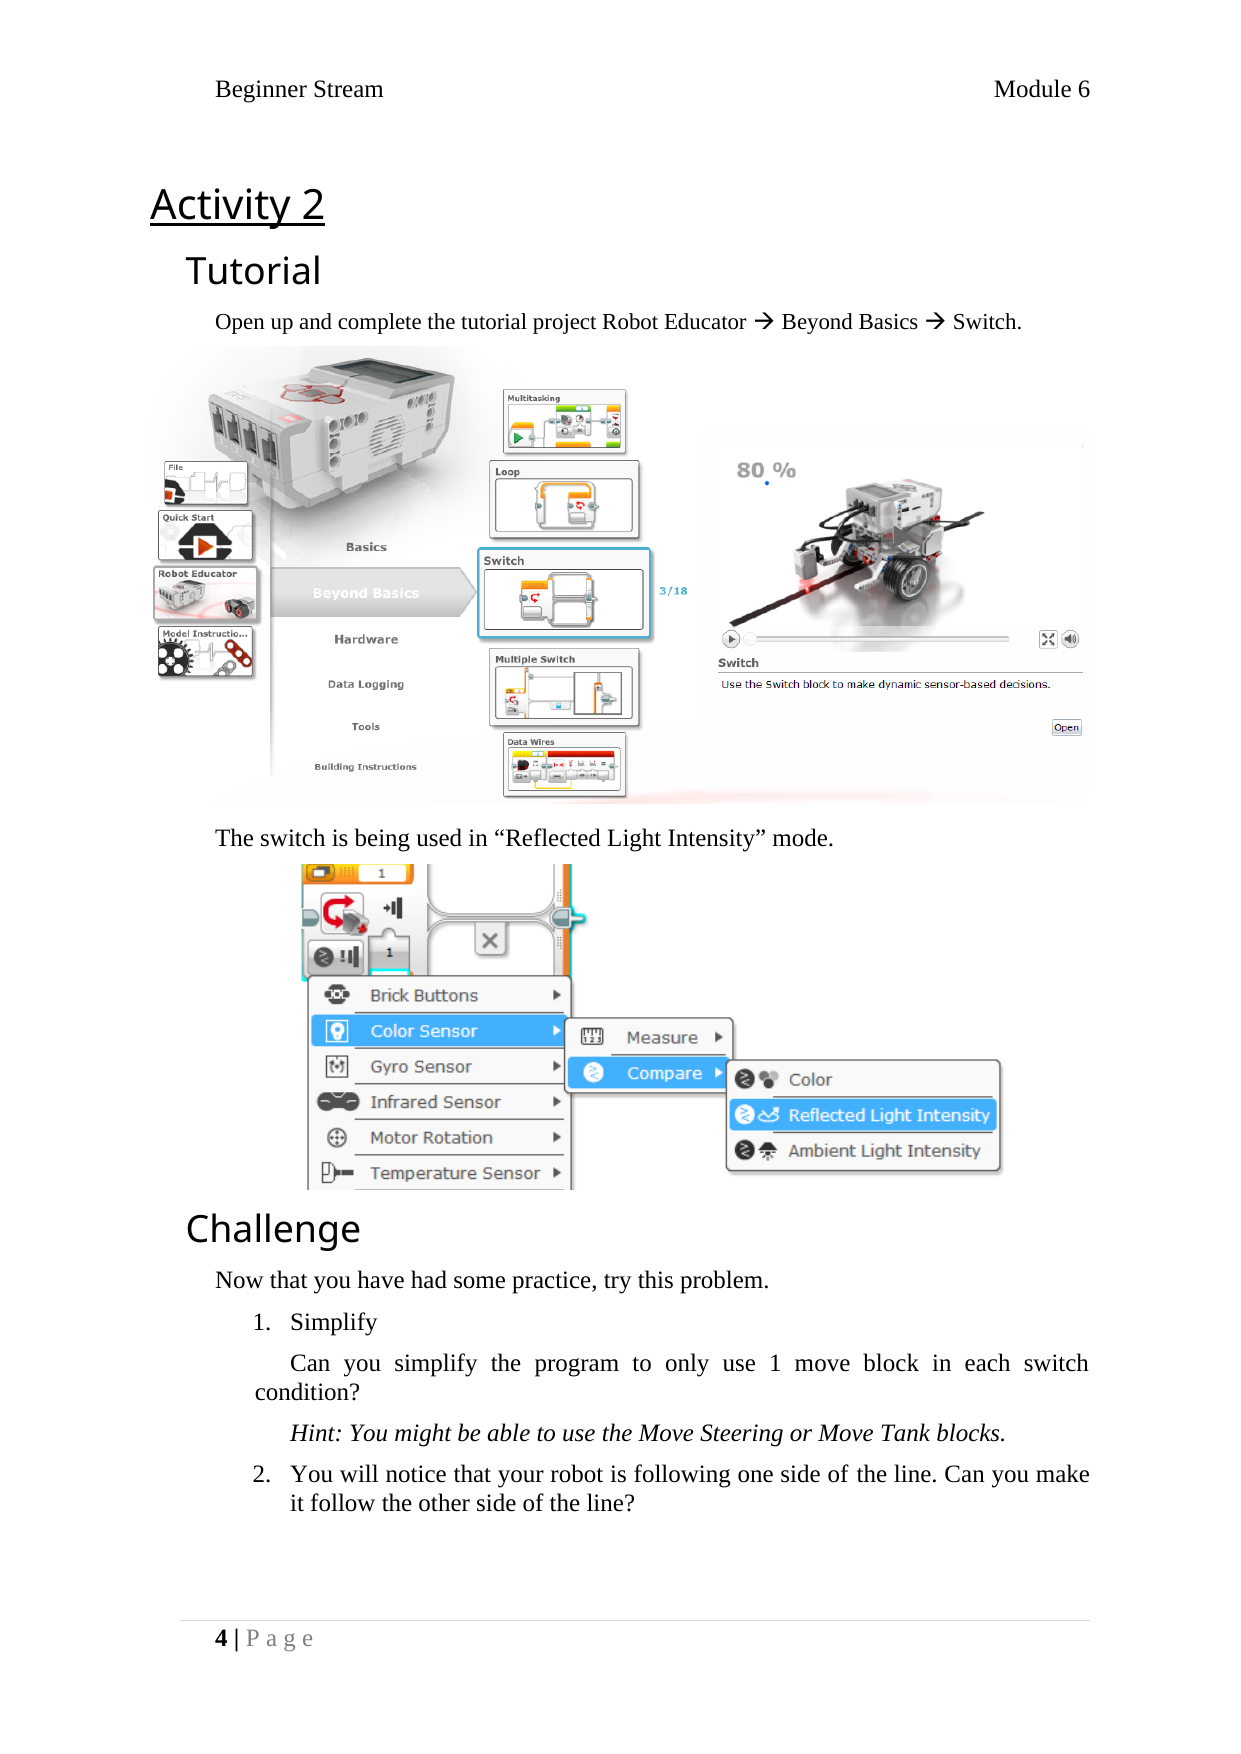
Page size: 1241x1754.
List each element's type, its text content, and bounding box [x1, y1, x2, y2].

subtitle Challenge [150, 1202, 1090, 1253]
picture [150, 346, 1091, 804]
text Open up and complete the tutorial project Robot Educator Beyond Basics Switch. [179, 308, 1090, 334]
list Simplify [252, 1307, 1090, 1336]
text The switch is being used in “Reflected Light Intensity” mode. [179, 823, 1090, 852]
text Hint: You might be able to use the Move Steering or Move Tank blocks. [254, 1418, 1090, 1447]
text Now that you have had some practice, try this problem. [179, 1266, 1090, 1294]
subtitle Tutorial [150, 244, 1090, 295]
text Can you simplify the program to only use 1 move block in each switch condition? [254, 1348, 1090, 1406]
picture [301, 864, 1004, 1190]
subtitle Activity 2 [150, 175, 1090, 232]
list You will notice that your robot is following one side of the line. Can you make it follow the other side of the line? [252, 1459, 1090, 1517]
